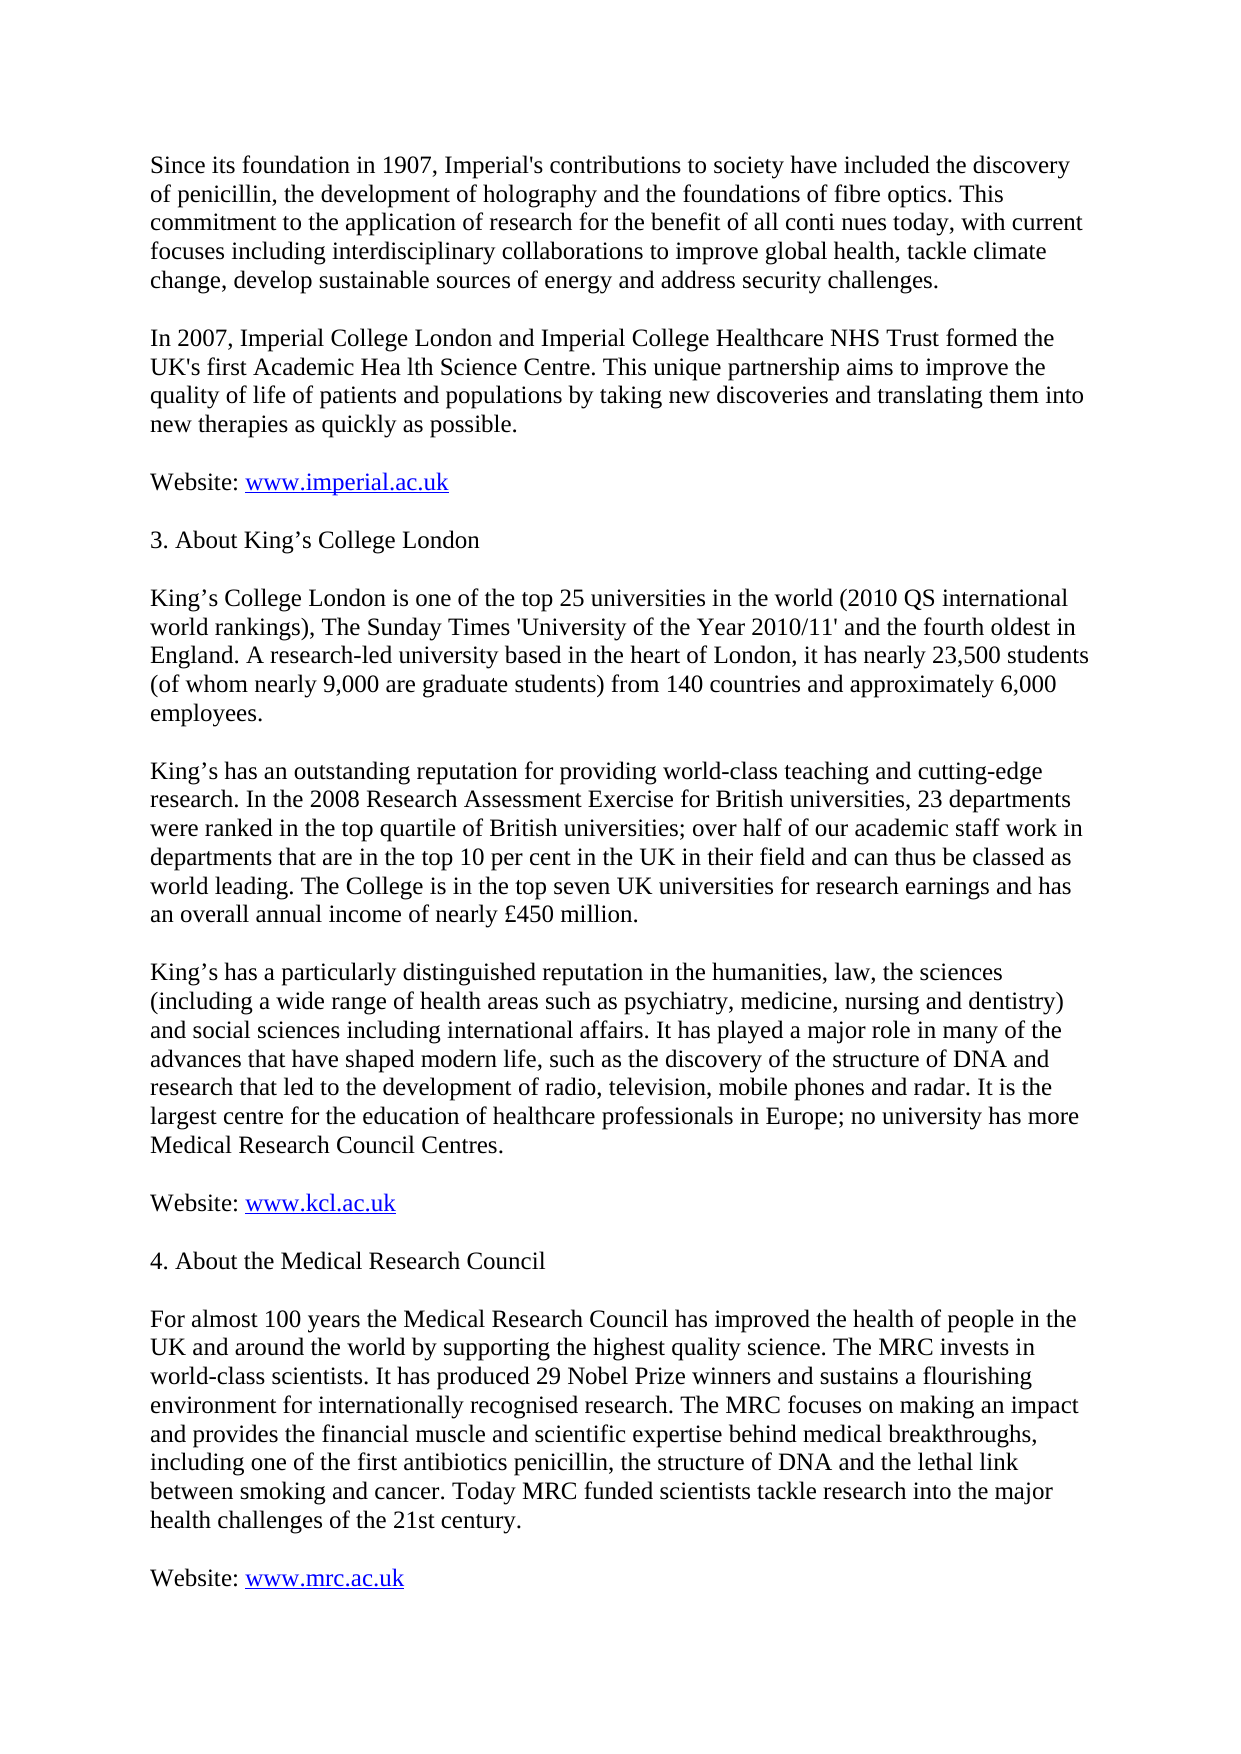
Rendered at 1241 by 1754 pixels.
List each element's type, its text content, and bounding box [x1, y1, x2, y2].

text Since its foundation in 1907, Imperial's contributions to society have included the discovery of penicillin, the development of holography and the foundations of fibre optics. This commitment to the application of research for the benefit of all conti nues today, with current focuses including interdisciplinary collaborations to improve global health, tackle climate change, develop sustainable sources of energy and address security challenges. [150, 150, 1090, 294]
text Website: www.mrc.ac.uk [150, 1563, 1090, 1592]
text Website: www.kcl.ac.uk [150, 1188, 1090, 1217]
text Website: www.imperial.ac.uk [150, 467, 1090, 496]
text 3. About King’s College London [150, 525, 1090, 554]
text King’s has an outstanding reputation for providing world-class teaching and cutting-edge research. In the 2008 Research Assessment Exercise for British universities, 23 departments were ranked in the top quartile of British universities; over half of our academic staff work in departments that are in the top 10 per cent in the UK in their field and can thus be classed as world leading. The College is in the top seven UK universities for research earnings and has an overall annual income of nearly £450 million. [150, 756, 1090, 928]
text King’s has a particularly distinguished reputation in the humanities, law, the sciences (including a wide range of health areas such as psychiatry, medicine, nursing and dentistry) and social sciences including international affairs. It has played a major role in many of the advances that have shaped modern life, such as the discovery of the structure of DNA and research that led to the development of radio, television, mobile phones and radar. It is the largest centre for the education of healthcare professionals in Europe; no university has more Medical Research Council Centres. [150, 957, 1090, 1159]
text For almost 100 years the Medical Research Council has improved the health of people in the UK and around the world by supporting the highest quality science. The MRC invests in world-class scientists. It has produced 29 Nobel Prize winners and sustains a flourishing environment for internationally recognised research. The MRC focuses on making an impact and provides the financial muscle and scientific expertise behind medical breakthroughs, including one of the first antibiotics penicillin, the structure of DNA and the lethal link between smoking and cancer. Today MRC funded scientists tackle research into the major health challenges of the 21st century. [150, 1304, 1090, 1534]
text In 2007, Imperial College London and Imperial College Healthcare NHS Trust formed the UK's first Academic Hea lth Science Centre. This unique partnership aims to improve the quality of life of patients and populations by taking new discoveries and translating them into new therapies as quickly as possible. [150, 323, 1090, 438]
text King’s College London is one of the top 25 universities in the world (2010 QS international world rankings), The Sunday Times 'University of the Year 2010/11' and the fourth oldest in England. A research-led university based in the heart of London, it has nearly 23,500 students (of whom nearly 9,000 are graduate students) from 140 countries and approximately 6,000 employees. [150, 583, 1090, 727]
text 4. About the Medical Research Council [150, 1246, 1090, 1274]
